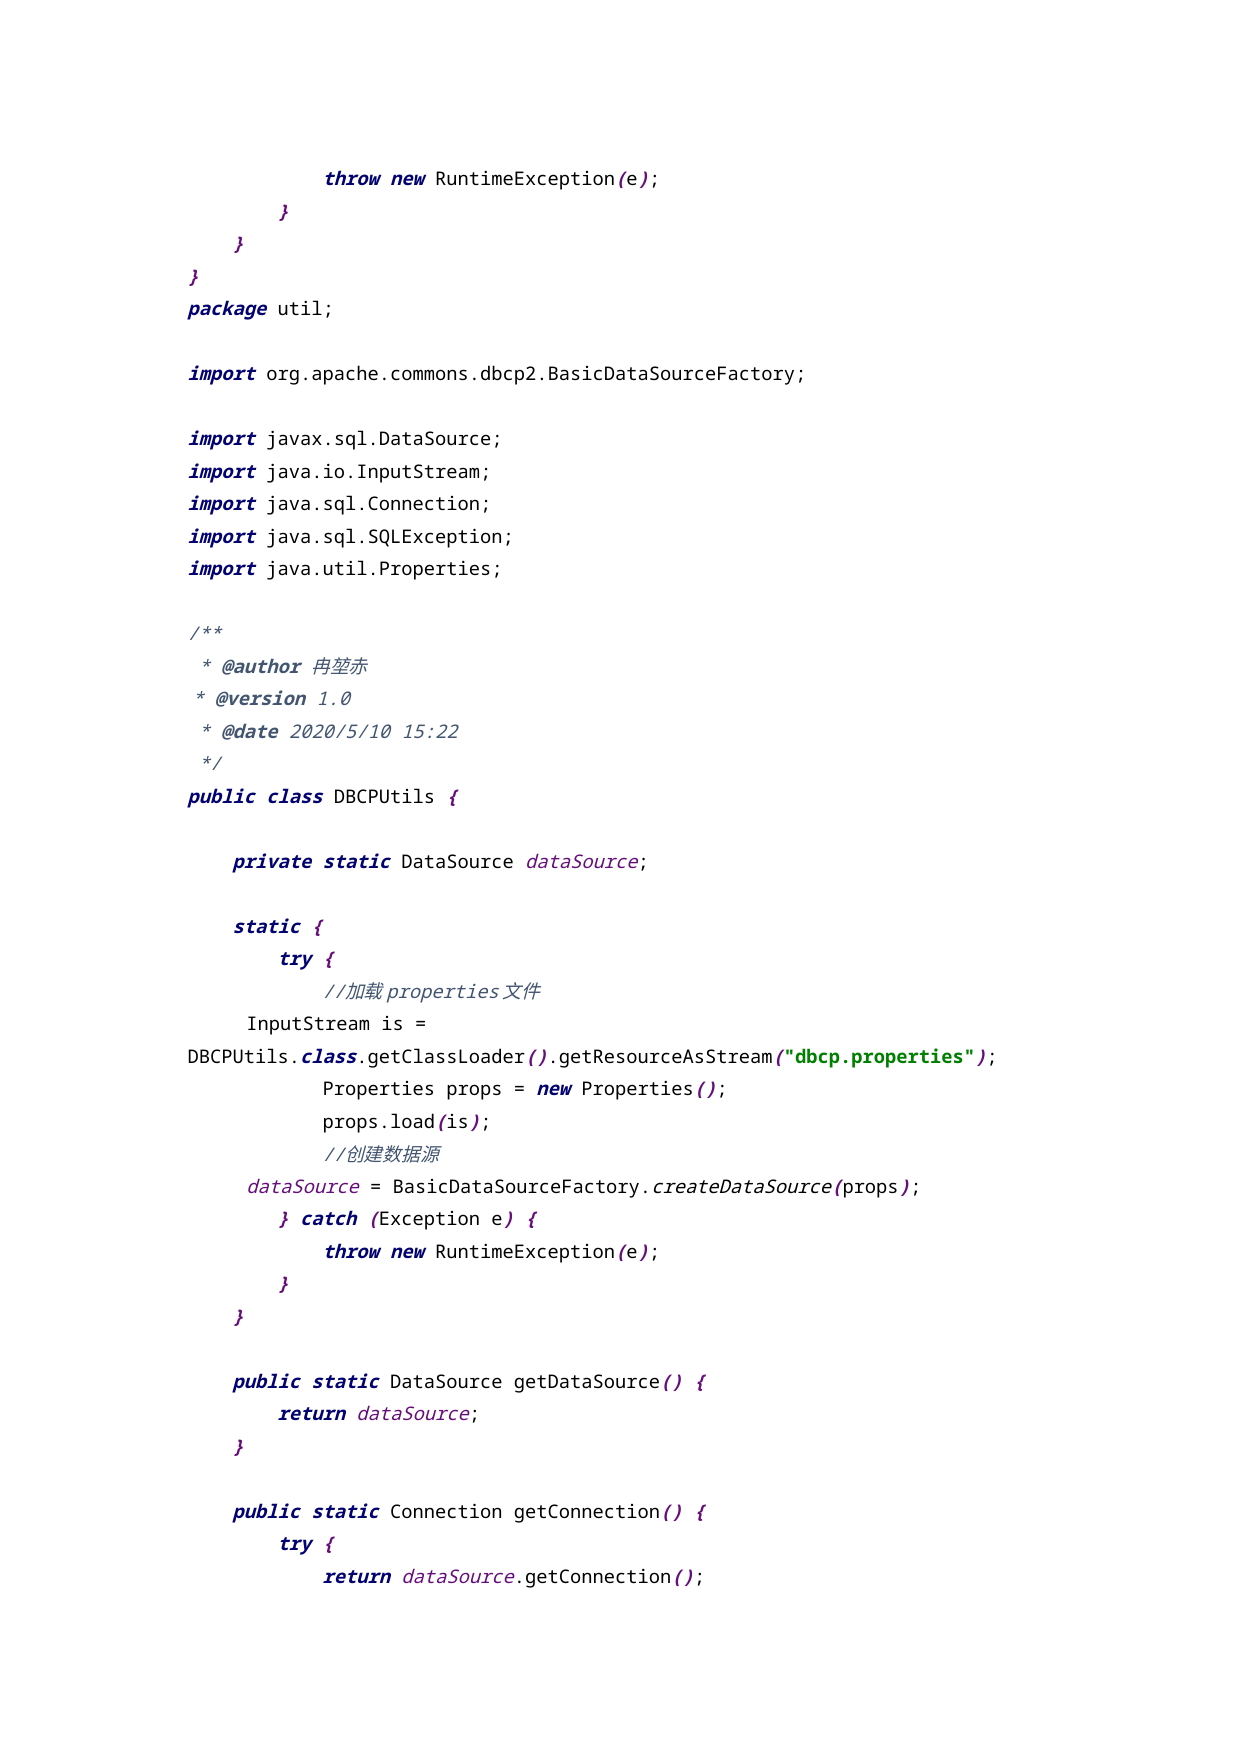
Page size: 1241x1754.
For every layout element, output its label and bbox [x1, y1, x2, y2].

text [187, 162, 1053, 292]
text [187, 292, 1053, 1592]
